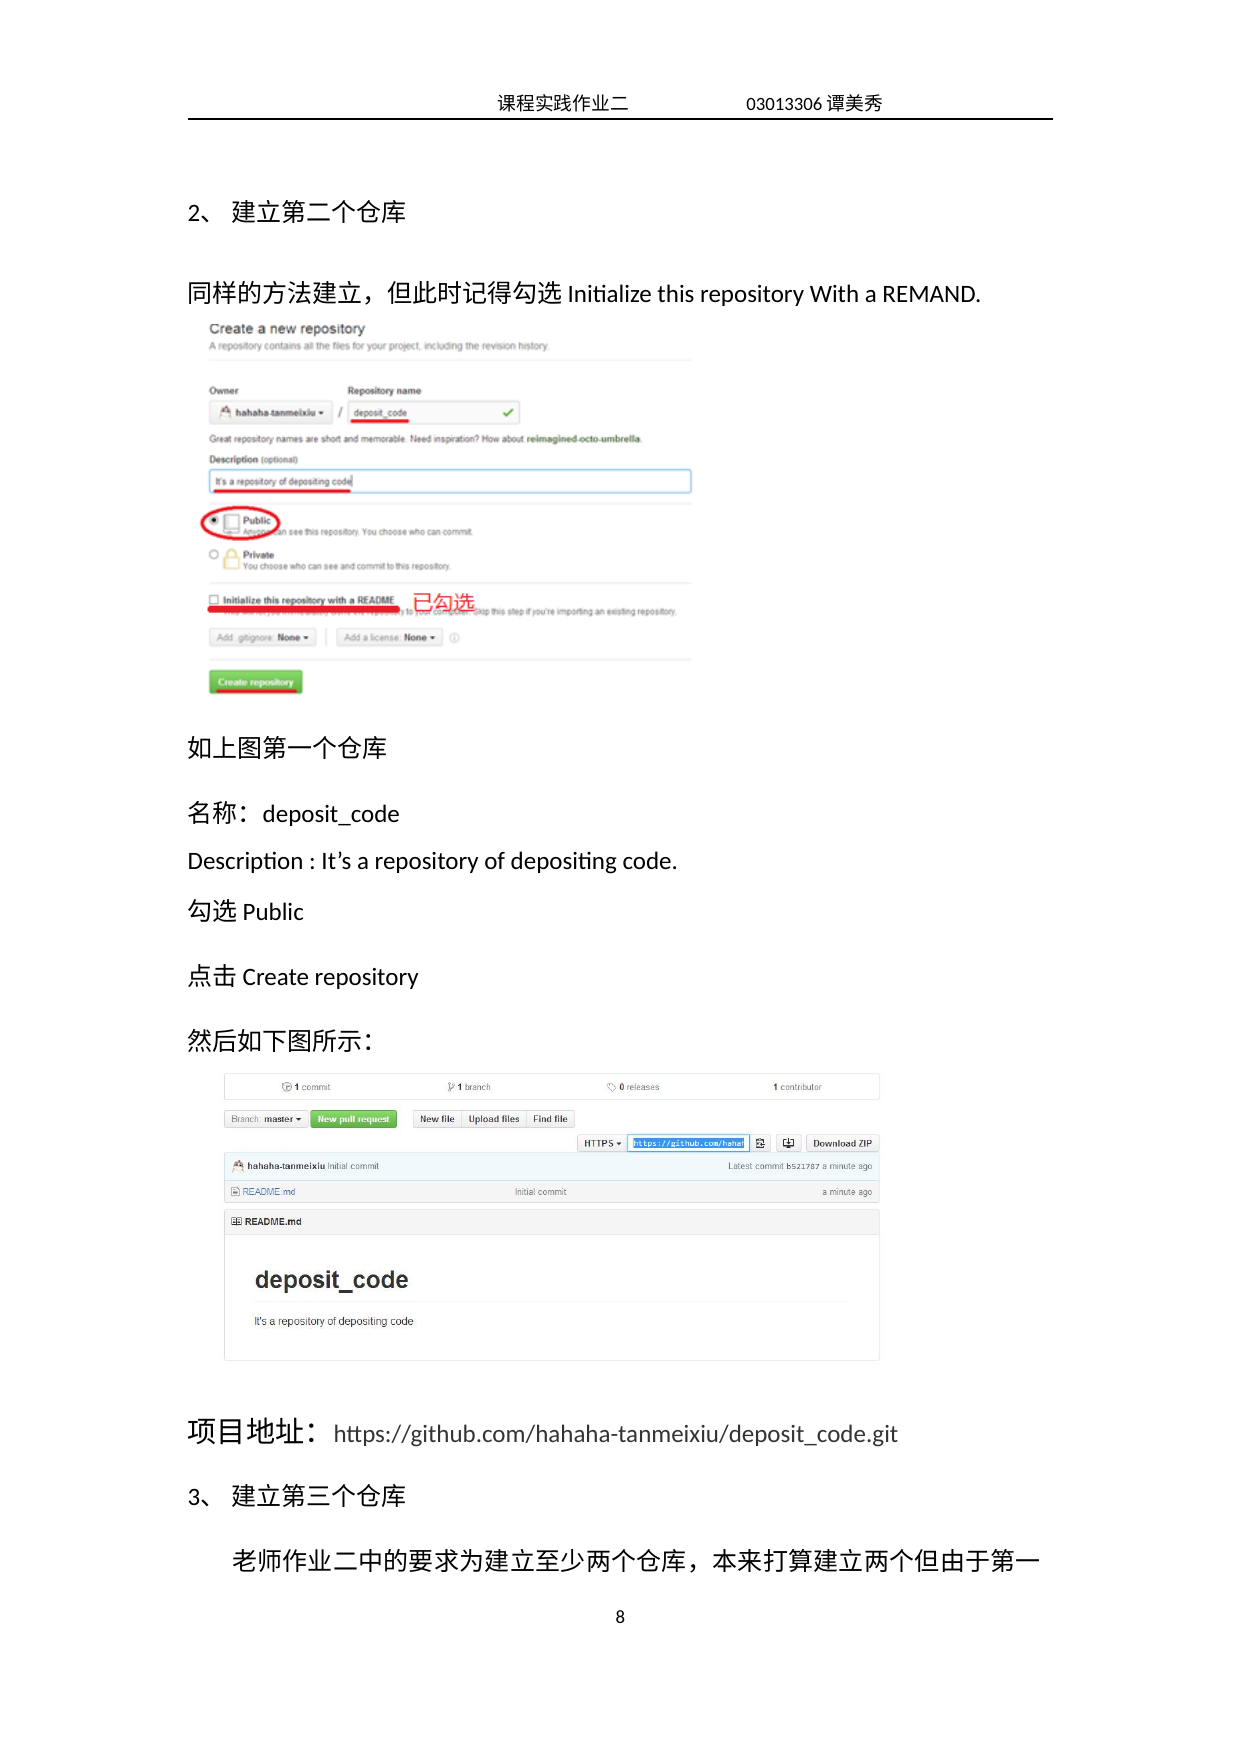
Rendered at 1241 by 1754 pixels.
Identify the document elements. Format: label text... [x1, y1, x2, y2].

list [187, 1527, 1042, 1592]
list 点击Create repository [187, 942, 1042, 1007]
list 建立第三个仓库 [187, 1462, 1042, 1527]
list Description : It’s a repository of depositing code. [187, 844, 1042, 877]
text 同样的方法建立，但此时记得勾选Initialize this repository With a REMAND. [187, 259, 1042, 324]
list 建立第二个仓库 [187, 178, 1042, 243]
list 名称：deposit_code [187, 779, 1042, 844]
list 然后如下图所示： [187, 1007, 1042, 1072]
list 如上图第一个仓库 [187, 714, 1042, 779]
text 项目地址：https://github.com/hahaha-tanmeixiu/deposit_code.git [187, 1397, 1042, 1462]
list 勾选Public [187, 877, 1042, 942]
picture [187, 1072, 894, 1385]
picture [187, 324, 721, 711]
